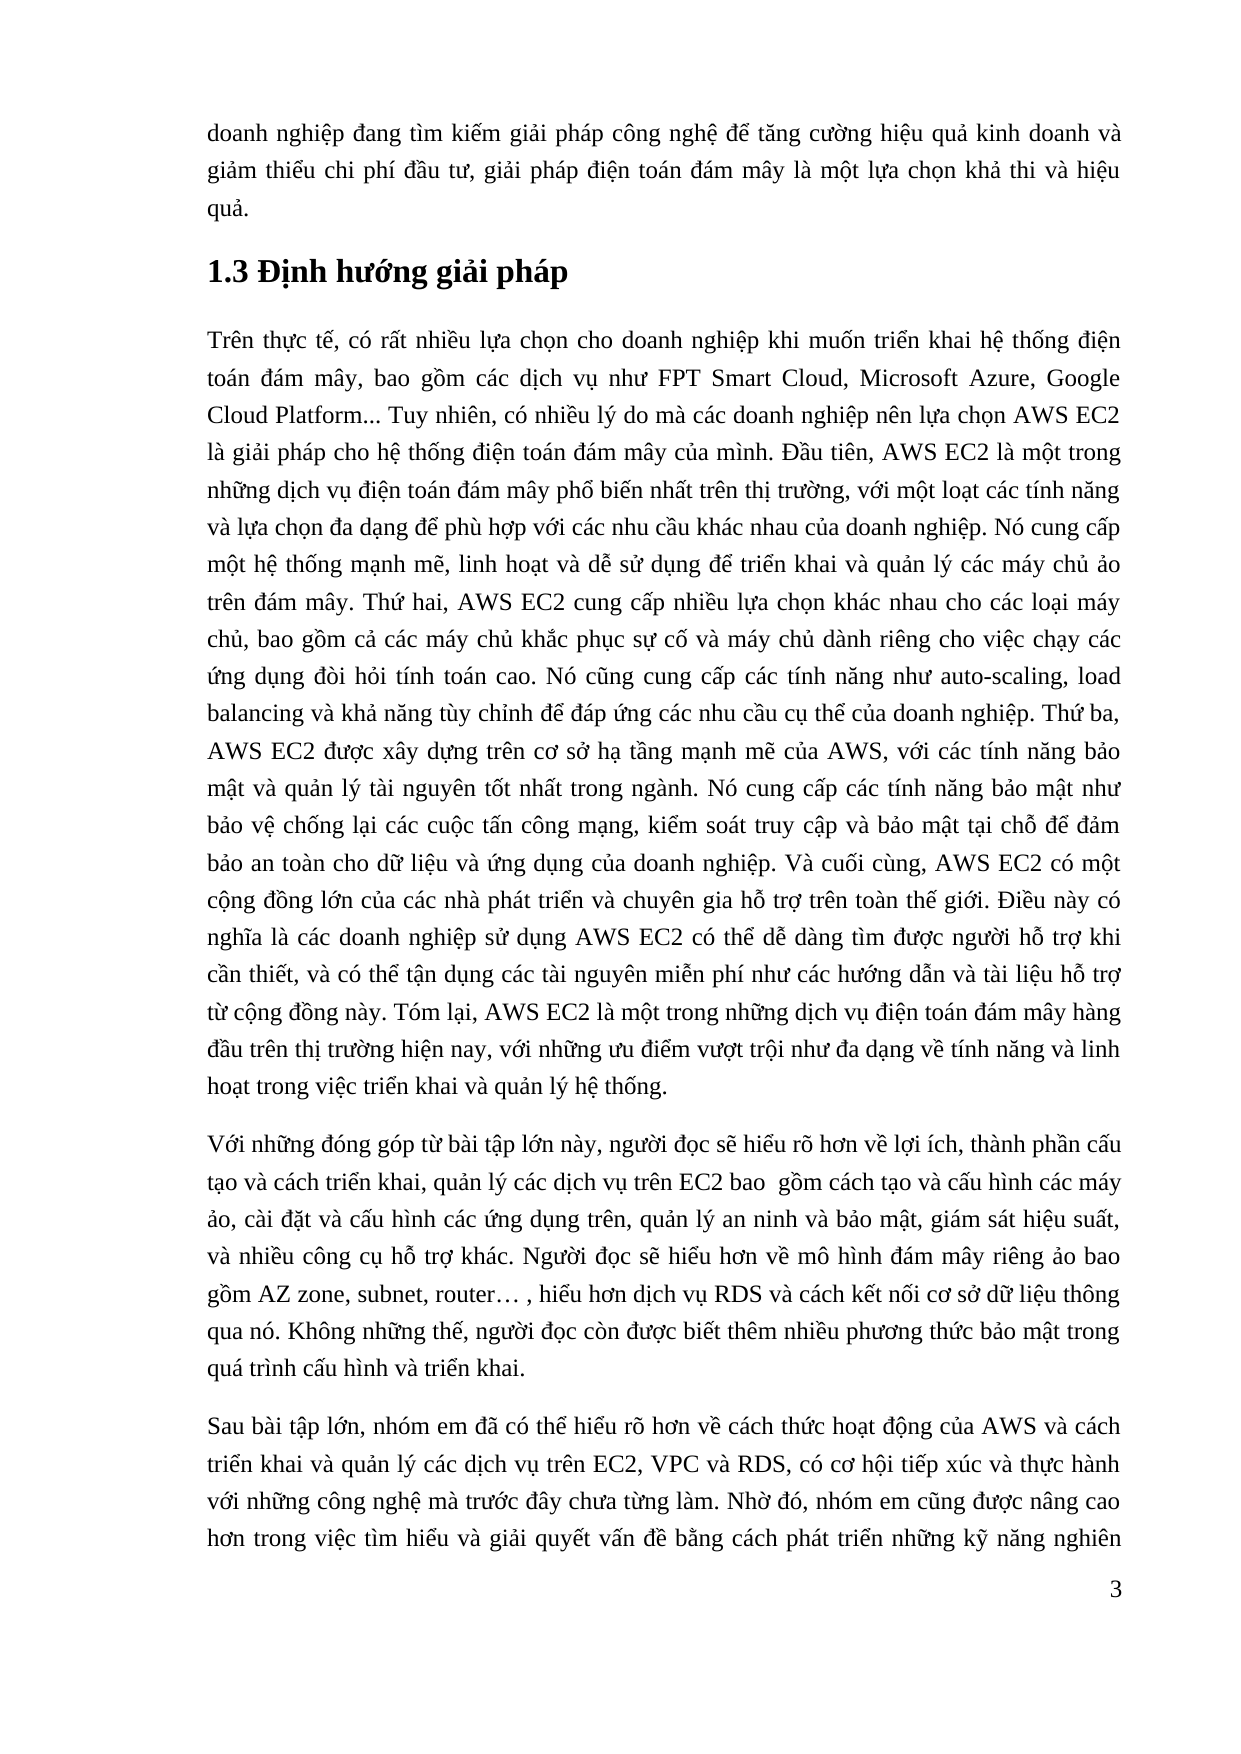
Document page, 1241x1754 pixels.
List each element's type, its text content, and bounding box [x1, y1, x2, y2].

text Trên thực tế, có rất nhiều lựa chọn cho doanh nghiệp khi muốn triển khai hệ thống điện toán đám mây, bao gồm các dịch vụ như FPT Smart Cloud, Microsoft Azure, Google Cloud Platform... Tuy nhiên, có nhiều lý do mà các doanh nghiệp nên lựa chọn AWS EC2 là giải pháp cho hệ thống điện toán đám mây của mình. Đầu tiên, AWS EC2 là một trong những dịch vụ điện toán đám mây phổ biến nhất trên thị trường, với một loạt các tính năng và lựa chọn đa dạng để phù hợp với các nhu cầu khác nhau của doanh nghiệp. Nó cung cấp một hệ thống mạnh mẽ, linh hoạt và dễ sử dụng để triển khai và quản lý các máy chủ ảo trên đám mây. Thứ hai, AWS EC2 cung cấp nhiều lựa chọn khác nhau cho các loại máy chủ, bao gồm cả các máy chủ khắc phục sự cố và máy chủ dành riêng cho việc chạy các ứng dụng đòi hỏi tính toán cao. Nó cũng cung cấp các tính năng như auto-scaling, load balancing và khả năng tùy chỉnh để đáp ứng các nhu cầu cụ thể của doanh nghiệp. Thứ ba, AWS EC2 được xây dựng trên cơ sở hạ tầng mạnh mẽ của AWS, với các tính năng bảo mật và quản lý tài nguyên tốt nhất trong ngành. Nó cung cấp các tính năng bảo mật như bảo vệ chống lại các cuộc tấn công mạng, kiểm soát truy cập và bảo mật tại chỗ để đảm bảo an toàn cho dữ liệu và ứng dụng của doanh nghiệp. Và cuối cùng, AWS EC2 có một cộng đồng lớn của các nhà phát triển và chuyên gia hỗ trợ trên toàn thế giới. Điều này có nghĩa là các doanh nghiệp sử dụng AWS EC2 có thể dễ dàng tìm được người hỗ trợ khi cần thiết, và có thể tận dụng các tài nguyên miễn phí như các hướng dẫn và tài liệu hỗ trợ từ cộng đồng này. Tóm lại, AWS EC2 là một trong những dịch vụ điện toán đám mây hàng đầu trên thị trường hiện nay, với những ưu điểm vượt trội như đa dạng về tính năng và linh hoạt trong việc triển khai và quản lý hệ thống. [207, 326, 1122, 1100]
text Với những đóng góp từ bài tập lớn này, người đọc sẽ hiểu rõ hơn về lợi ích, thành phần cấu tạo và cách triển khai, quản lý các dịch vụ trên EC2 bao gồm cách tạo và cấu hình các máy ảo, cài đặt và cấu hình các ứng dụng trên, quản lý an ninh và bảo mật, giám sát hiệu suất, và nhiều công cụ hỗ trợ khác. Người đọc sẽ hiểu hơn về mô hình đám mây riêng ảo bao gồm AZ zone, subnet, router… , hiểu hơn dịch vụ RDS và cách kết nối cơ sở dữ liệu thông qua nó. Không những thế, người đọc còn được biết thêm nhiều phương thức bảo mật trong quá trình cấu hình và triển khai. [207, 1129, 1122, 1382]
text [207, 118, 1122, 221]
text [207, 1411, 1122, 1552]
subtitle Định hướng giải pháp [207, 251, 1122, 289]
